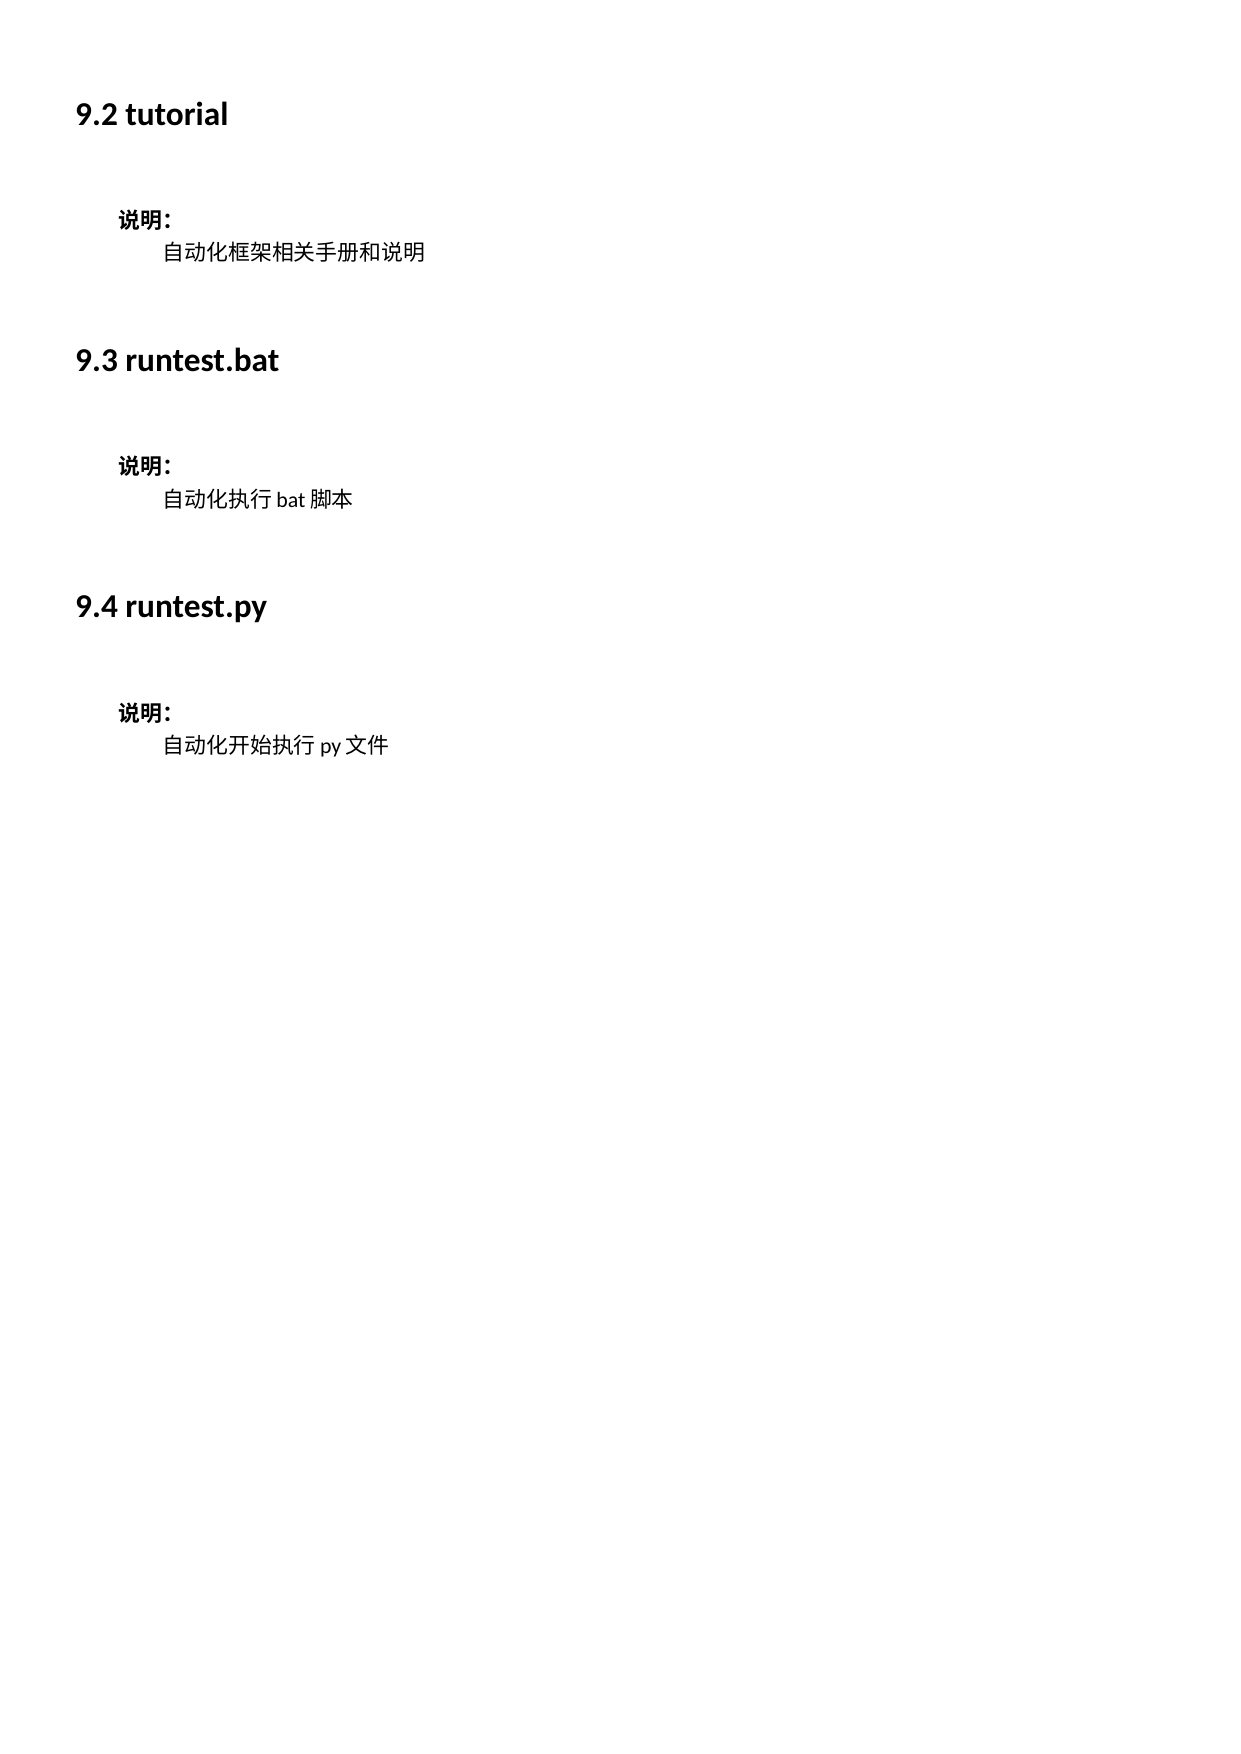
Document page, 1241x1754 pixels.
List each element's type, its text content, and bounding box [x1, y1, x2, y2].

text 自动化开始执行py文件 [75, 728, 1165, 760]
text 说明： [75, 695, 1165, 728]
subtitle 9.2 tutorial [75, 81, 1165, 146]
subtitle 9.3 runtest.bat [75, 327, 1165, 392]
text 说明： [75, 202, 1165, 235]
text 说明： [75, 449, 1165, 481]
text 自动化执行bat脚本 [75, 481, 1165, 514]
text 自动化框架相关手册和说明 [75, 235, 1165, 267]
subtitle 9.4 runtest.py [75, 573, 1165, 638]
